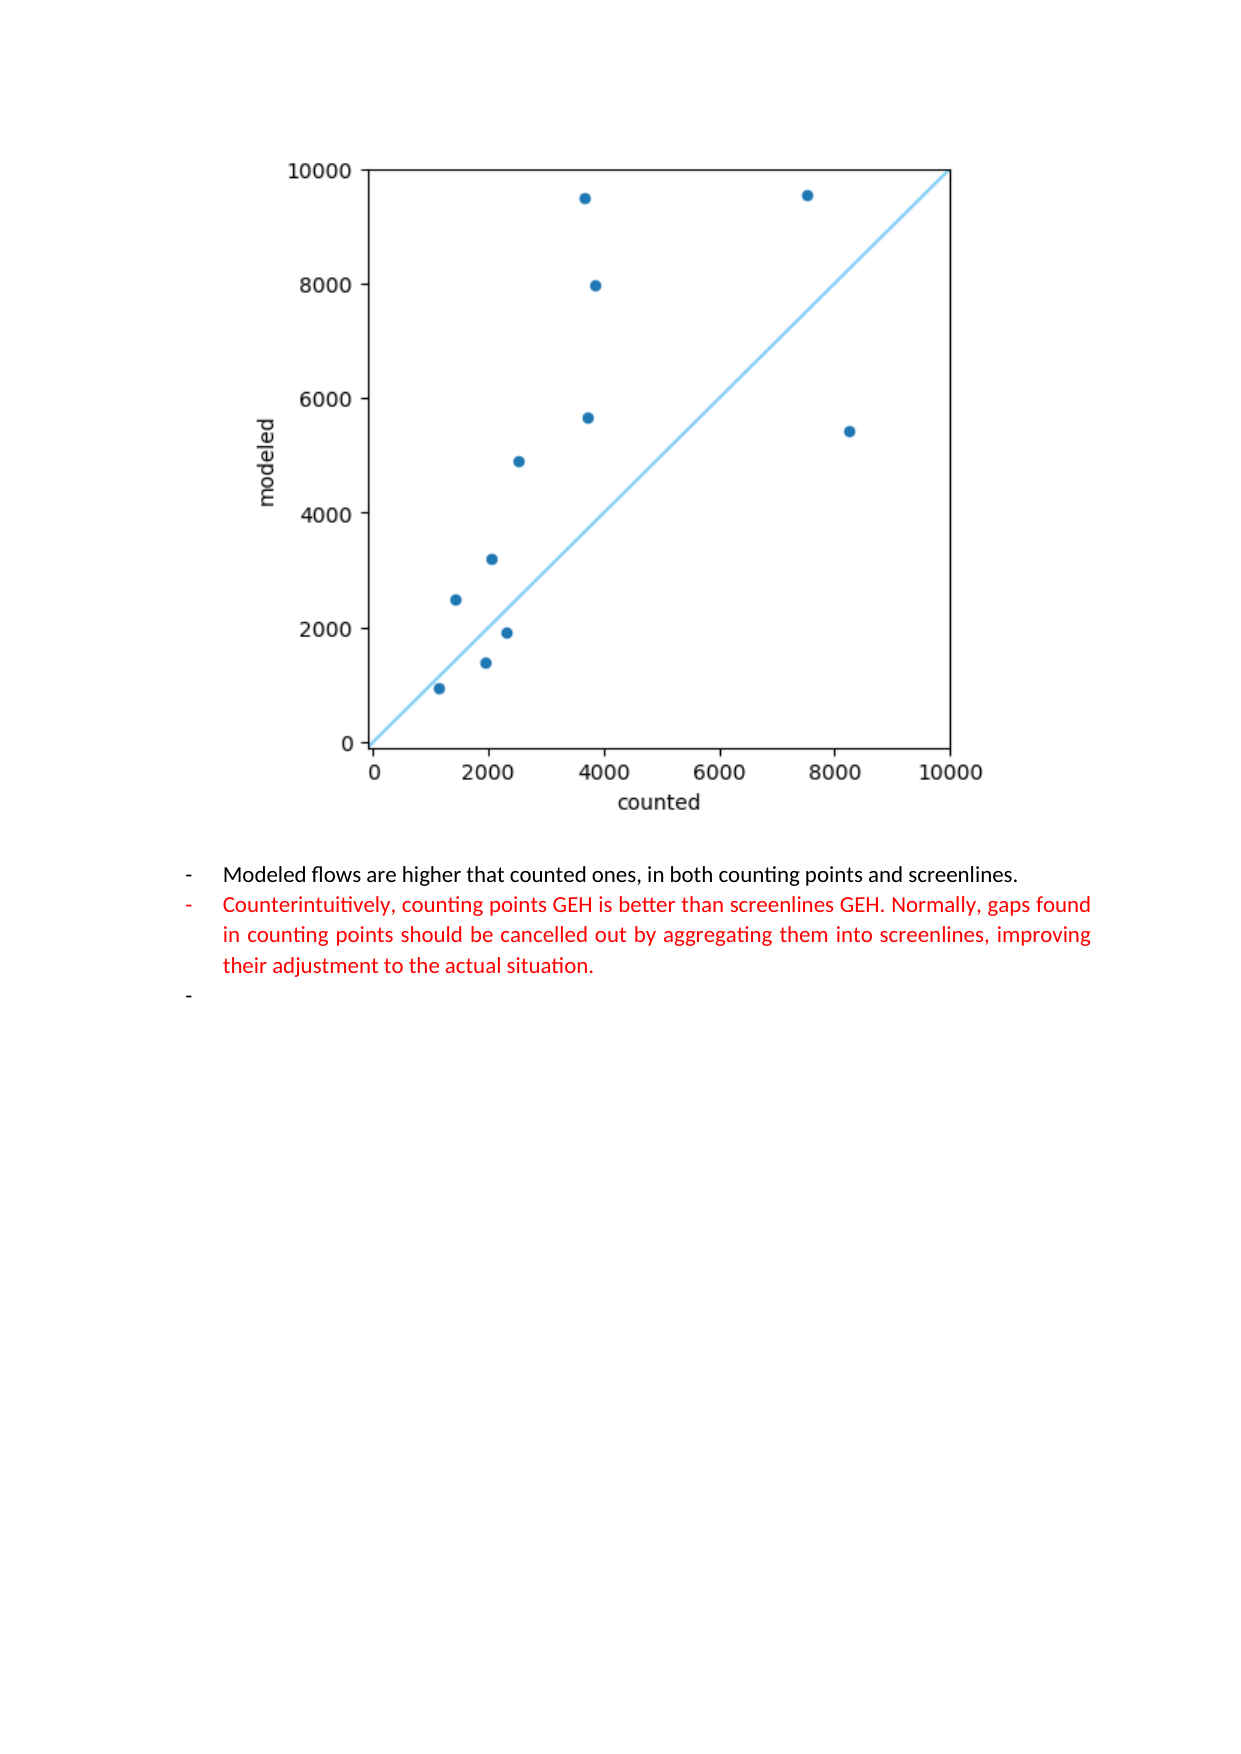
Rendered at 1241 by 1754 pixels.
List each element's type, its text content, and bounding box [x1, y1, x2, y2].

picture [242, 147, 998, 828]
list Counterintuitively, counting points GEH is better than screenlines GEH. Normally, gaps found in counting points should be cancelled out by aggregating them into screenlines, improving their adjustment to the actual situation. [185, 890, 1093, 979]
list Modeled flows are higher that counted ones, in both counting points and screenlines. [185, 860, 1093, 888]
